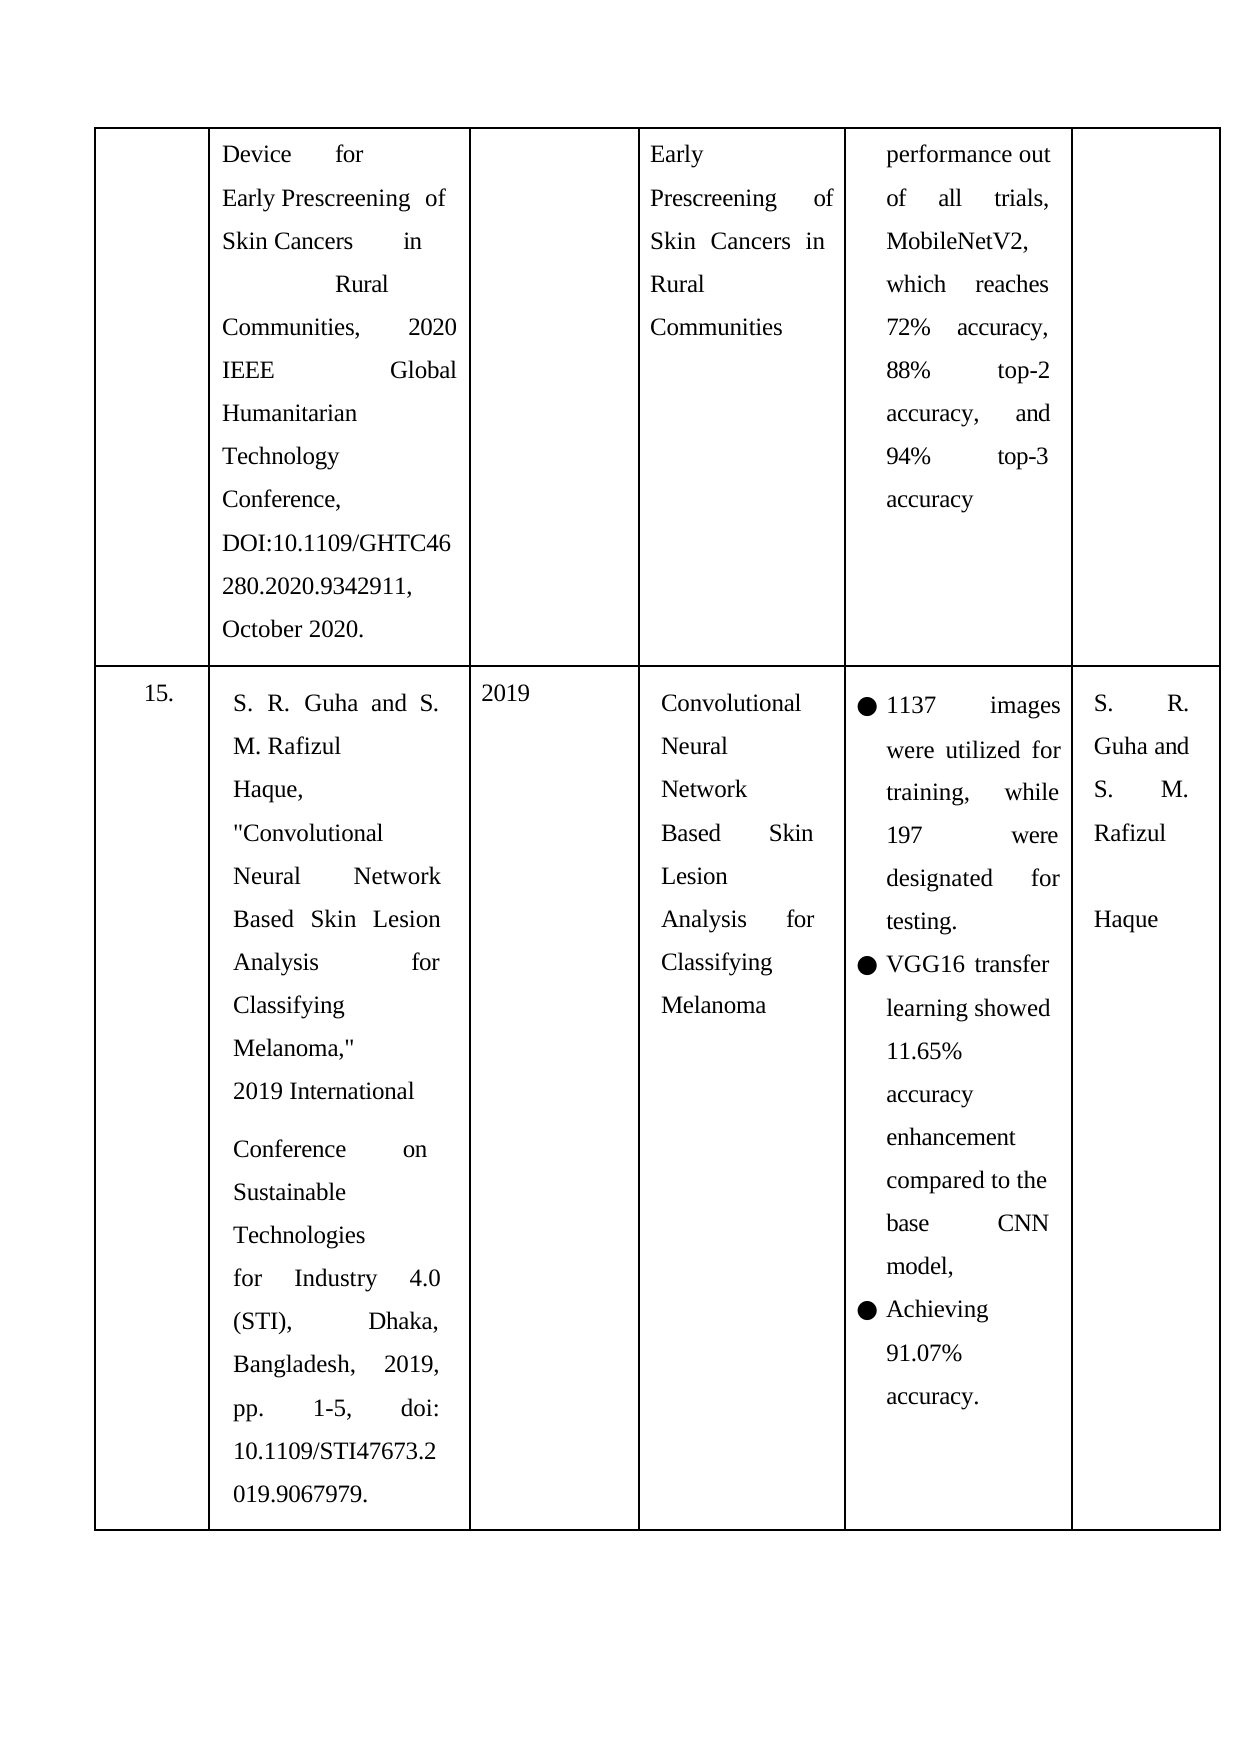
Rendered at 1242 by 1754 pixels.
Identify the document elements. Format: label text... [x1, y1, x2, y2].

table_header Device for Early Prescreening of Skin Cancers in Rural Communities, 2020 IEEE Global Humanitarian Technology Conference, DOI:10.1109/GHTC46 280.2020.9342911, October 2020. [210, 129, 469, 664]
table_header Early Prescreening of Skin Cancers in Rural Communities [640, 129, 844, 664]
table_cell S. R. Guha and S. M. Rafizul Haque [1073, 667, 1219, 1529]
table_header [471, 129, 638, 664]
table_cell Convolutional Neural Network Based Skin Lesion Analysis for Classifying Melanoma [640, 667, 844, 1529]
table_header [1073, 129, 1219, 664]
table_cell S. R. Guha and S. M. Rafizul Haque, "Convolutional Neural Network Based Skin Lesion Analysis for Classifying Melanoma," 2019 International Conference on Sustainable Technologies for Industry 4.0 (STI), Dhaka, Bangladesh, 2019, pp. 1-5, doi: 10.1109/STI47673.2 019.9067979. [210, 667, 469, 1529]
table_header [96, 129, 208, 664]
table_cell 15. [96, 667, 208, 1529]
table_cell 2019 [471, 667, 638, 1529]
table_header performance out of all trials, MobileNetV2, which reaches 72% accuracy, 88% top-2 accuracy, and 94% top-3 accuracy [846, 129, 1071, 664]
table_cell 1137 images were utilized for training, while 197 were designated for testing. VGG16 transfer learning showed 11.65% accuracy enhancement compared to the base CNN model, Achieving 91.07% accuracy. [846, 667, 1071, 1529]
